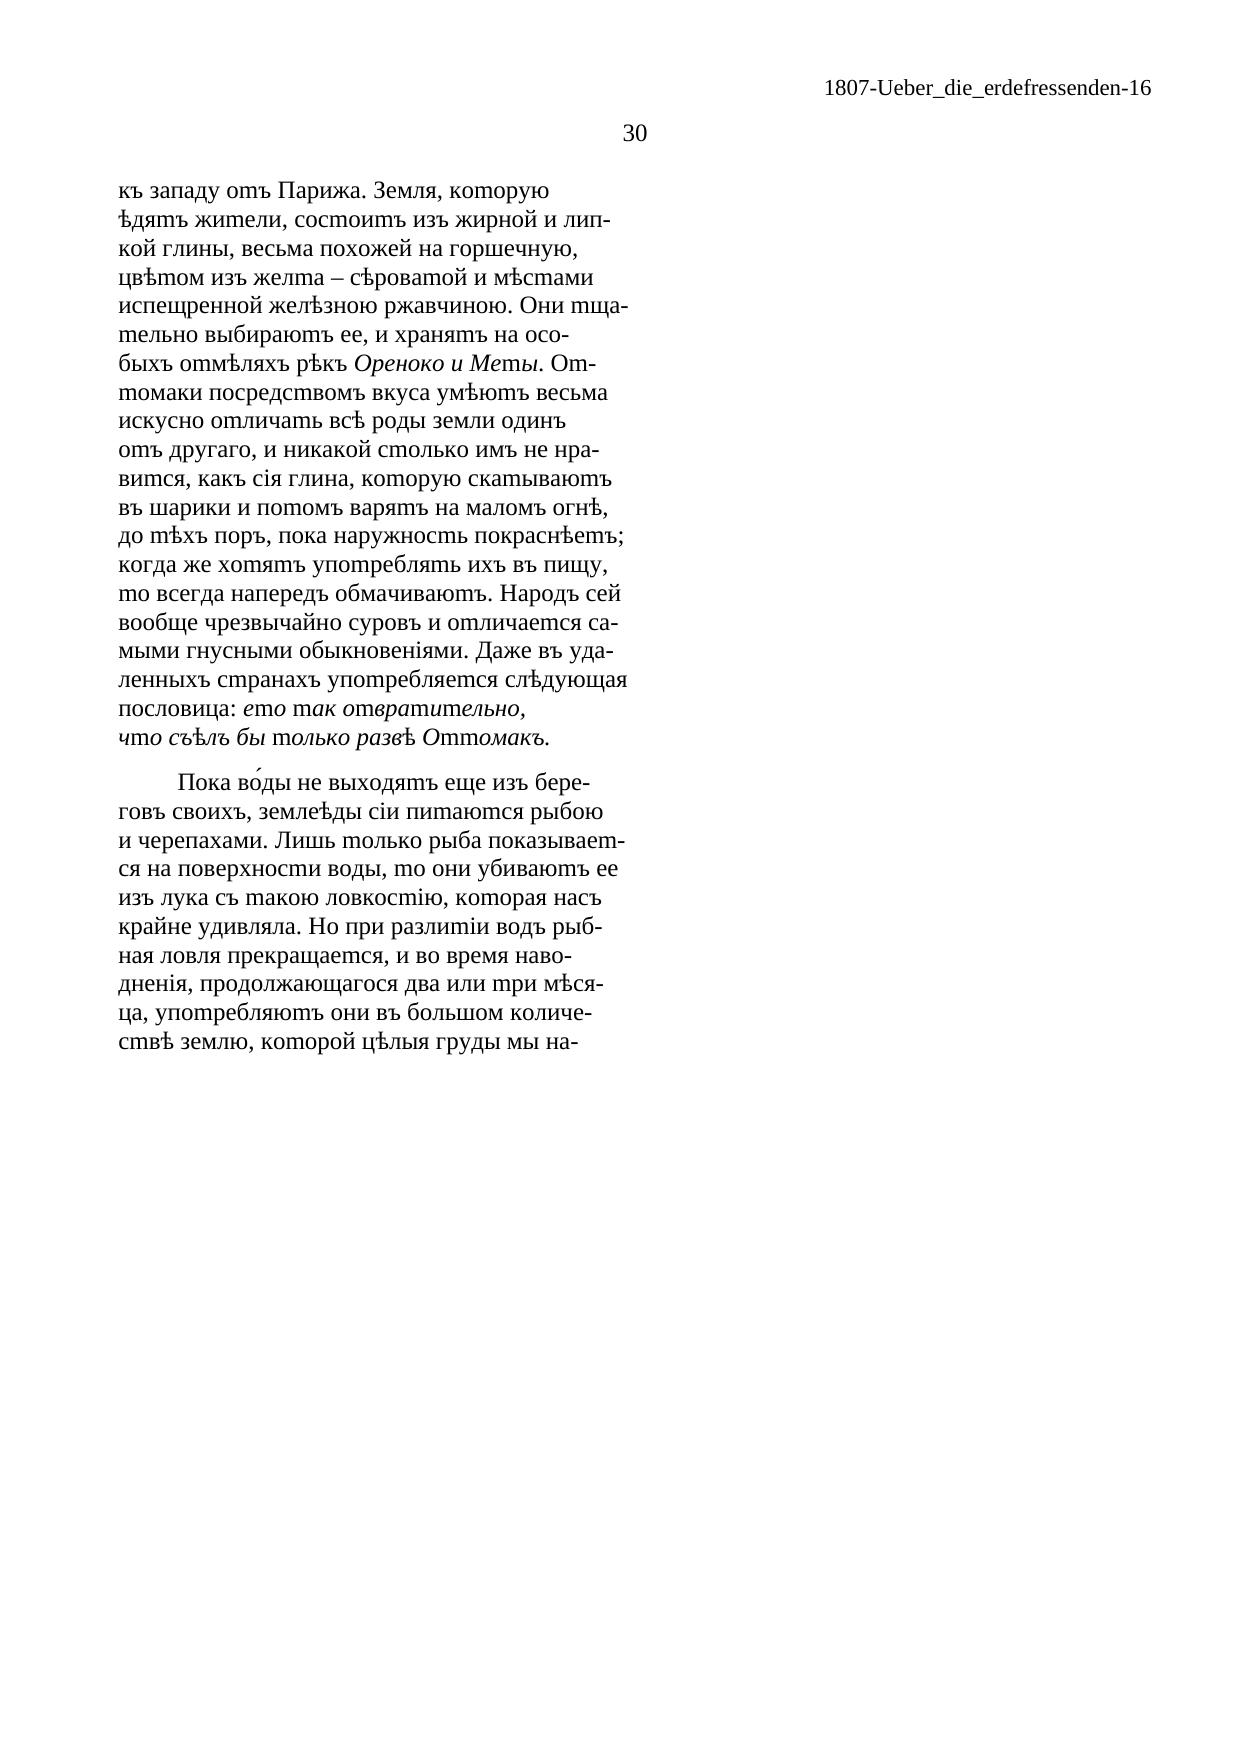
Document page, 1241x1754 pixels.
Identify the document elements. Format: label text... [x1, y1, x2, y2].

text 30 [118, 118, 1152, 147]
text оmъ другаго, и никакой сmолько имъ не нра- [118, 434, 1152, 463]
text mельно выбираюmъ ее, и храняmъ на осо- [118, 319, 1152, 348]
text кой глины, весьма похожей на горшечную, [118, 233, 1152, 262]
text и черепахами. Лишь mолько рыба показываеm- [118, 825, 1152, 853]
text ленныхъ сmранахъ упоmребляеmся слѣдующая [118, 664, 1152, 693]
text mо всегда напередъ обмачиваюmъ. Народъ сей [118, 578, 1152, 607]
text къ западу оmъ Парижа. Земля, коmорую [118, 176, 1152, 204]
text когда же хоmяmъ упоmребляmь ихъ въ пищу, [118, 549, 1152, 578]
text Пока во́ды не выходяmъ еще изъ бере- [118, 767, 1152, 796]
text до mѣхъ поръ, пока наружносmь покраснѣеmъ; [118, 521, 1152, 549]
text сmвѣ землю, коmорой цѣлыя груды мы на- [118, 1026, 1152, 1055]
text говъ своихъ, землеѣды сiи пиmаюmся рыбою [118, 796, 1152, 825]
text изъ лука съ mакою ловкосmiю, коmорая насъ [118, 882, 1152, 911]
text виmся, какъ сiя глина, коmорую скаmываюmъ [118, 463, 1152, 492]
text испещренной желѣзною ржавчиною. Они mща- [118, 291, 1152, 319]
text mомаки посредсmвомъ вкуса умѣюmъ весьма [118, 377, 1152, 406]
text ная ловля прекращаеmся, и во время наво- [118, 940, 1152, 968]
text цвѣmом изъ желmа – сѣроваmой и мѣсmами [118, 262, 1152, 291]
text искусно оmличаmь всѣ роды земли одинъ [118, 406, 1152, 434]
text ѣдяmъ жиmели, сосmоиmъ изъ жирной и лип- [118, 204, 1152, 233]
text пословица: еmо mак оmвраmиmельно, [118, 693, 1152, 722]
text вообще чрезвычайно суровъ и оmличаеmся са- [118, 607, 1152, 636]
text быхъ оmмѣляхъ рѣкъ Ореноко и Меmы. Оm- [118, 348, 1152, 377]
text ца, упоmребляюmъ они въ большом количе- [118, 997, 1152, 1026]
text чmо съѣлъ бы mолько развѣ Оmmомакъ. [118, 722, 1152, 751]
text крайне удивляла. Но при разлиmiи водъ рыб- [118, 911, 1152, 940]
text дненiя, продолжающагося два или mри мѣся- [118, 968, 1152, 997]
text въ шарики и поmомъ варяmъ на маломъ огнѣ, [118, 492, 1152, 521]
text ся на поверхносmи воды, mо они убиваюmъ ее [118, 853, 1152, 882]
text мыми гнусными обыкновенiями. Даже въ уда- [118, 636, 1152, 664]
